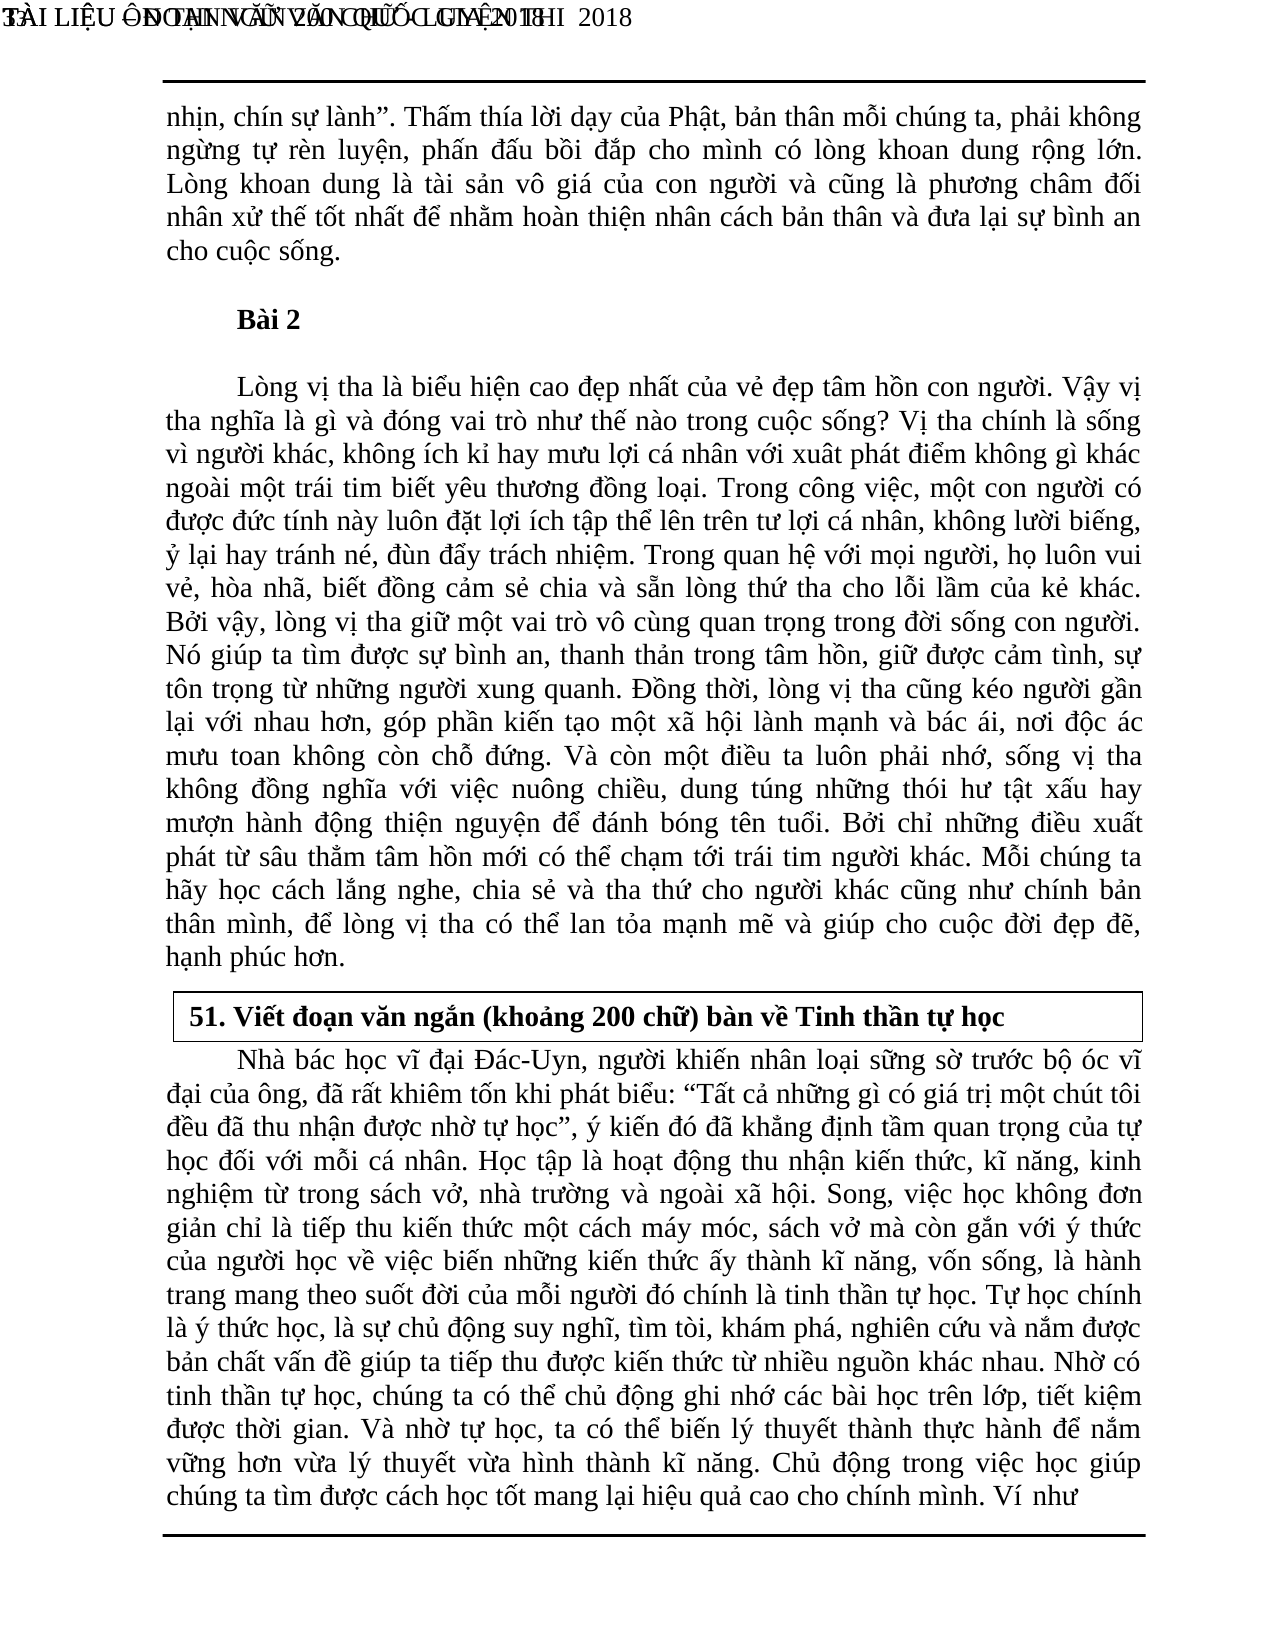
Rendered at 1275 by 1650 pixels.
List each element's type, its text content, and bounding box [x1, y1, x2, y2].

text Nhà bác học vĩ đại Đác-Uyn, người khiến nhân loại sững sờ trước bộ óc vĩ đại của ông, đã rất khiêm tốn khi phát biểu: “Tất cả những gì có giá trị một chút tôi đều đã thu nhận được nhờ tự học”, ý kiến đó đã khẳng định tầm quan trọng của tự học đối với mỗi cá nhân. Học tập là hoạt động thu nhận kiến thức, kĩ năng, kinh nghiệm từ trong sách vở, nhà trường và ngoài xã hội. Song, việc học không đơn giản chỉ là tiếp thu kiến thức một cách máy móc, sách vở mà còn gắn với ý thức của người học về việc biến những kiến thức ấy thành kĩ năng, vốn sống, là hành trang mang theo suốt đời của mỗi người đó chính là tinh thần tự học. Tự học chính là ý thức học, là sự chủ động suy nghĩ, tìm tòi, khám phá, nghiên cứu và nắm được bản chất vấn đề giúp ta tiếp thu được kiến thức từ nhiều nguồn khác nhau. Nhờ có tinh thần tự học, chúng ta có thể chủ động ghi nhớ các bài học trên lớp, tiết kiệm được thời gian. Và nhờ tự học, ta có thể biến lý thuyết thành thực hành để nắm vững hơn vừa lý thuyết vừa hình thành kĩ năng. Chủ động trong việc học giúp chúng ta tìm được cách học tốt mang lại hiệu quả cao cho chính mình. Ví như [166, 987, 1143, 1512]
text Lòng vị tha là biểu hiện cao đẹp nhất của vẻ đẹp tâm hồn con người. Vậy vị tha nghĩa là gì và đóng vai trò như thế nào trong cuộc sống? Vị tha chính là sống vì người khác, không ích kỉ hay mưu lợi cá nhân với xuât phát điểm không gì khác ngoài một trái tim biết yêu thương đồng loại. Trong công việc, một con người có được đức tính này luôn đặt lợi ích tập thể lên trên tư lợi cá nhân, không lười biếng, ỷ lại hay tránh né, đùn đẩy trách nhiệm. Trong quan hệ với mọi người, họ luôn vui vẻ, hòa nhã, biết đồng cảm sẻ chia và sẵn lòng thứ tha cho lỗi lầm của kẻ khác. Bởi vậy, lòng vị tha giữ một vai trò vô cùng quan trọng trong đời sống con người. Nó giúp ta tìm được sự bình an, thanh thản trong tâm hồn, giữ được cảm tình, sự tôn trọng từ những người xung quanh. Đồng thời, lòng vị tha cũng kéo người gần lại với nhau hơn, góp phần kiến tạo một xã hội lành mạnh và bác ái, nơi độc ác mưu toan không còn chỗ đứng. Và còn một điều ta luôn phải nhớ, sống vị tha không đồng nghĩa với việc nuông chiều, dung túng những thói hư tật xấu hay mượn hành động thiện nguyện để đánh bóng tên tuổi. Bởi chỉ những điều xuất phát từ sâu thẳm tâm hồn mới có thể chạm tới trái tim người khác. Mỗi chúng ta hãy học cách lắng nghe, chia sẻ và tha thứ cho người khác cũng như chính bản thân mình, để lòng vị tha có thể lan tỏa mạnh mẽ và giúp cho cuộc đời đẹp đẽ, hạnh phúc hơn. [165, 369, 1143, 973]
text nhịn, chín sự lành”. Thấm thía lời dạy của Phật, bản thân mỗi chúng ta, phải không ngừng tự rèn luyện, phấn đấu bồi đắp cho mình có lòng khoan dung rộng lớn. Lòng khoan dung là tài sản vô giá của con người và cũng là phương châm đối nhân xử thế tốt nhất để nhằm hoàn thiện nhân cách bản thân và đưa lại sự bình an cho cuộc sống. [166, 99, 1143, 267]
subtitle Bài 2 [237, 302, 1167, 335]
